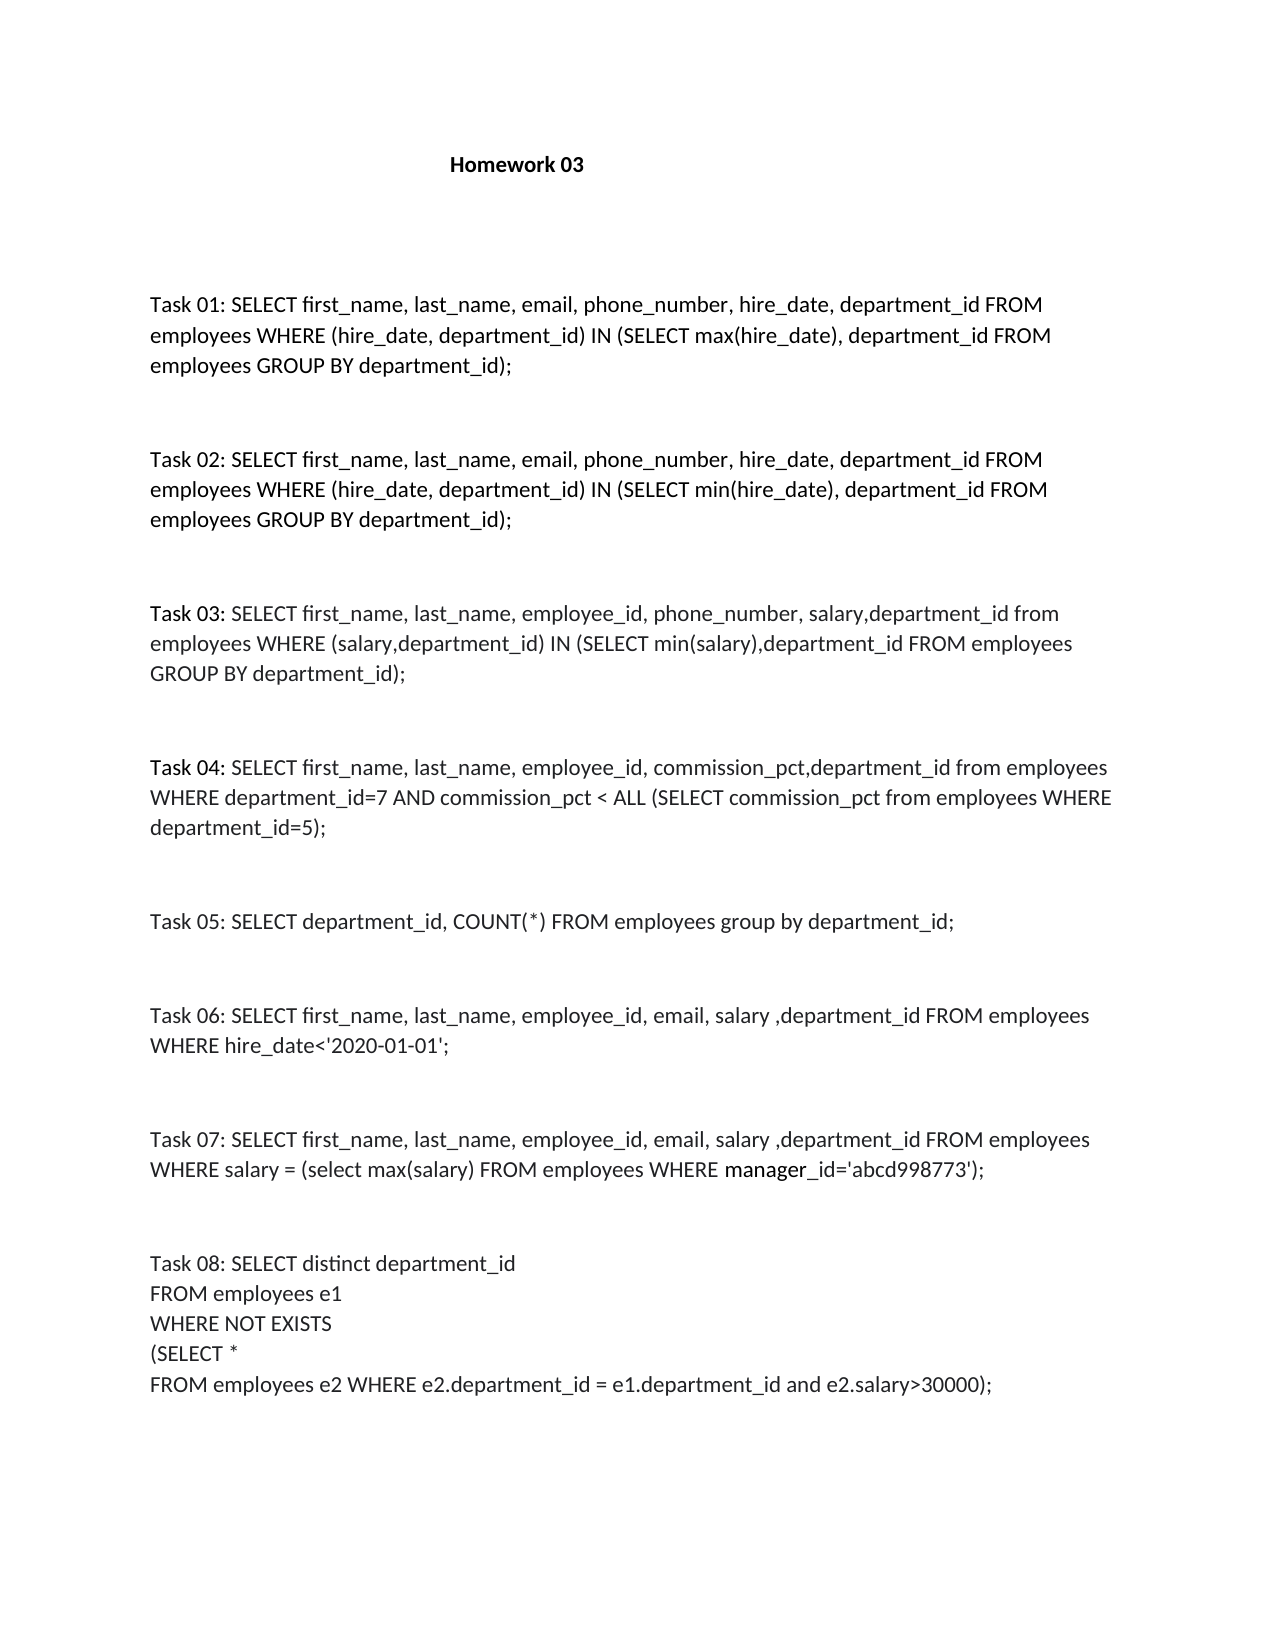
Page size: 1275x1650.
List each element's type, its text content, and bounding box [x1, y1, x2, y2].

text Task 04: SELECT first_name, last_name, employee_id, commission_pct,department_id from employees WHERE department_id=7 AND commission_pct < ALL (SELECT commission_pct from employees WHERE department_id=5); [150, 753, 1125, 842]
text Task 02: SELECT first_name, last_name, email, phone_number, hire_date, department_id FROM employees WHERE (hire_date, department_id) IN (SELECT min(hire_date), department_id FROM employees GROUP BY department_id); [150, 445, 1125, 533]
text Task 05: SELECT department_id, COUNT(*) FROM employees group by department_id; [150, 907, 1125, 935]
text Homework 03 [150, 150, 1125, 178]
text Task 03: SELECT first_name, last_name, employee_id, phone_number, salary,department_id from employees WHERE (salary,department_id) IN (SELECT min(salary),department_id FROM employees GROUP BY department_id); [150, 599, 1125, 687]
text Task 06: SELECT first_name, last_name, employee_id, email, salary ,department_id FROM employees WHERE hire_date<'2020-01-01'; [150, 1001, 1125, 1059]
text Task 08: SELECT distinct department_id FROM employees e1 WHERE NOT EXISTS (SELECT * FROM employees e2 WHERE e2.department_id = e1.department_id and e2.salary>30000); [150, 1249, 1125, 1398]
text Task 01: SELECT first_name, last_name, email, phone_number, hire_date, department_id FROM employees WHERE (hire_date, department_id) IN (SELECT max(hire_date), department_id FROM employees GROUP BY department_id); [150, 291, 1125, 379]
text Task 07: SELECT first_name, last_name, employee_id, email, salary ,department_id FROM employees WHERE salary = (select max(salary) FROM employees WHERE manager_id='abcd998773'); [150, 1125, 1125, 1183]
